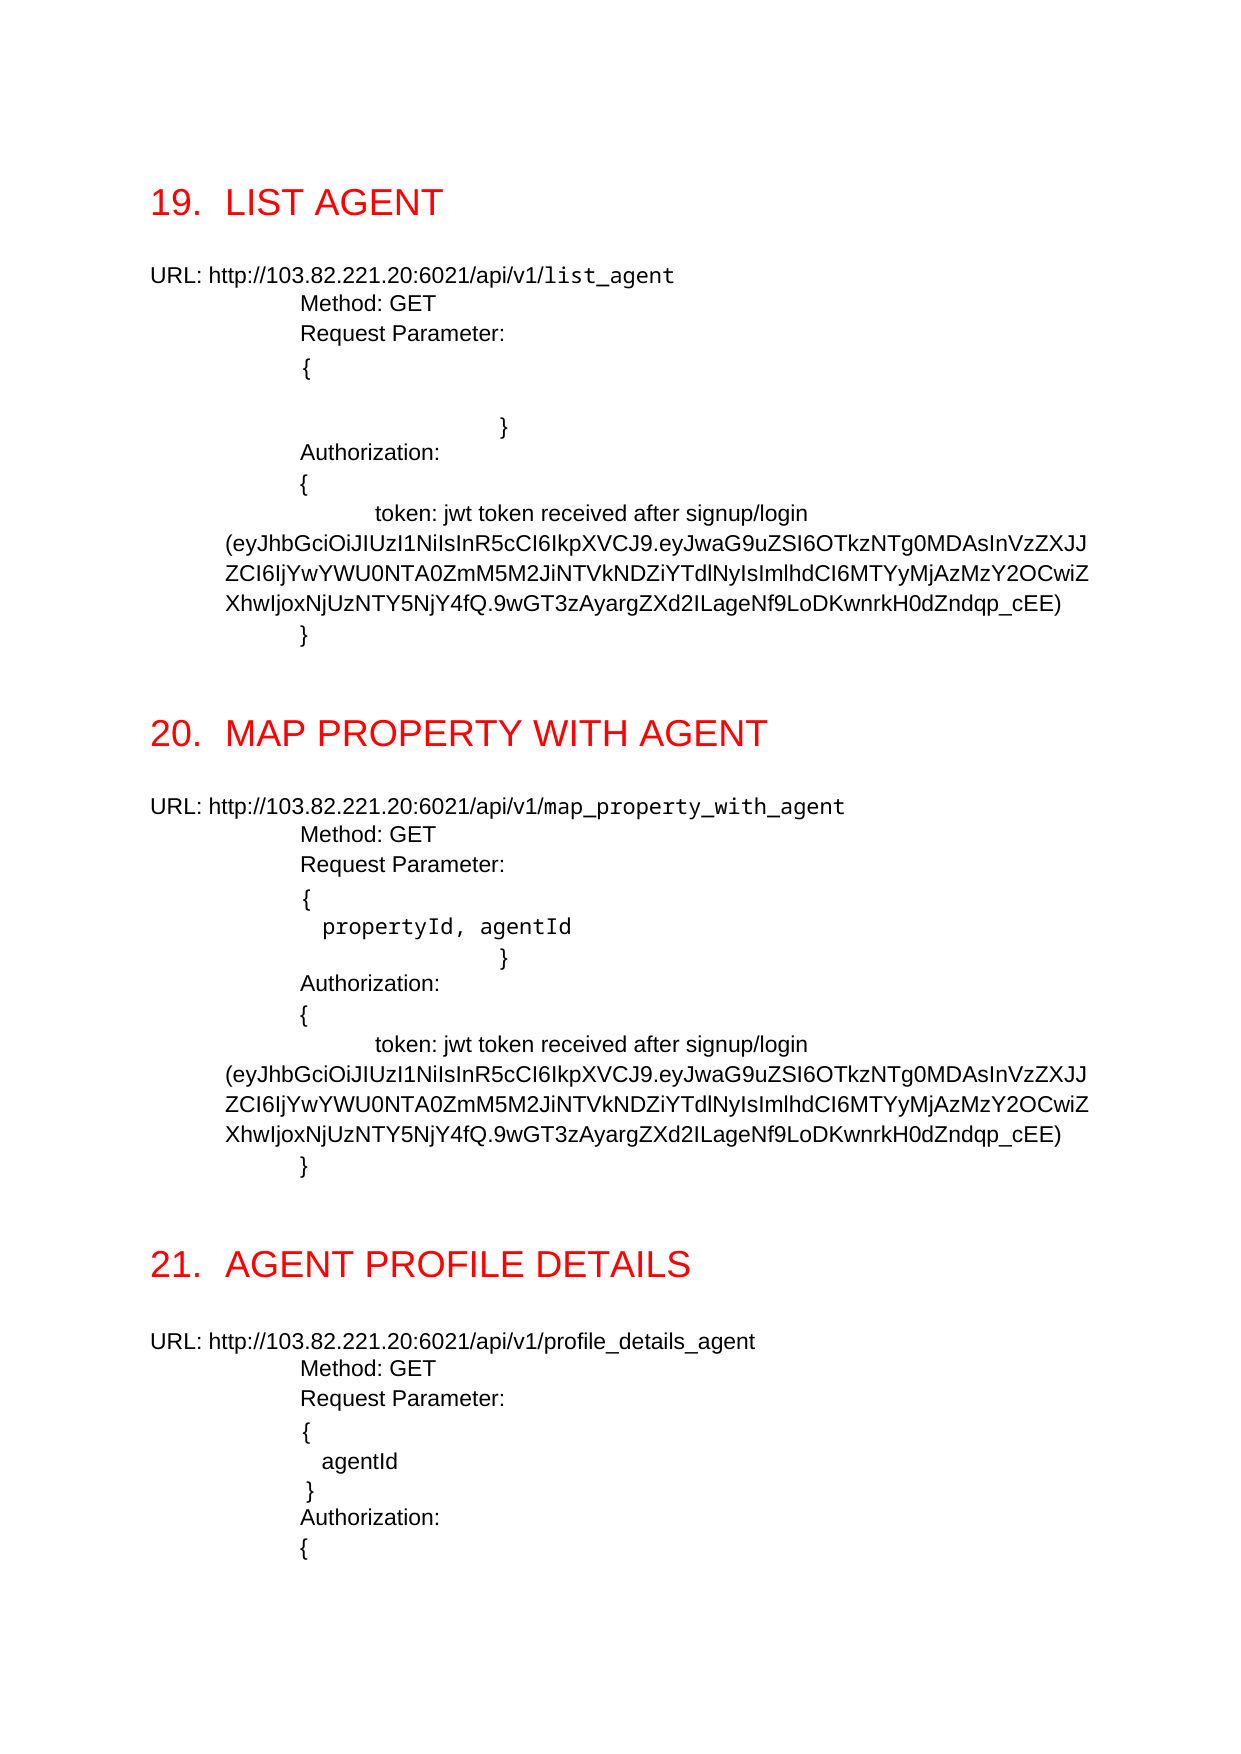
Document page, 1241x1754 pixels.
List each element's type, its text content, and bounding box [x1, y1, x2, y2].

text { [225, 1534, 1090, 1561]
text { [150, 350, 1090, 380]
text Method: GET [225, 1354, 1090, 1381]
text { [150, 1415, 1090, 1444]
text Method: GET [225, 821, 1090, 847]
text 19. LIST AGENT [150, 180, 1090, 223]
text } [150, 1474, 1090, 1504]
text Authorization: [225, 970, 1090, 997]
text } [225, 621, 1090, 647]
text URL: http://103.82.221.20:6021/api/v1/map_property_with_agent [150, 791, 1090, 821]
text 20. MAP PROPERTY WITH AGENT [150, 711, 1090, 754]
text } [225, 1152, 1090, 1178]
text Request Parameter: [225, 851, 1090, 877]
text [225, 500, 1090, 617]
text Request Parameter: [225, 1385, 1090, 1411]
text 21. AGENT PROFILE DETAILS [150, 1242, 1090, 1285]
text Authorization: [225, 1504, 1090, 1530]
text Request Parameter: [225, 320, 1090, 346]
text Method: GET [225, 290, 1090, 316]
text Authorization: [225, 439, 1090, 466]
text propertyId, agentId [150, 911, 1090, 941]
text { [225, 1001, 1090, 1027]
text } [150, 409, 1090, 439]
text { [225, 469, 1090, 496]
text URL: http://103.82.221.20:6021/api/v1/profile_details_agent [150, 1325, 1090, 1354]
text { [150, 881, 1090, 911]
text agentId [150, 1444, 1090, 1474]
text } [150, 941, 1090, 970]
text URL: http://103.82.221.20:6021/api/v1/list_agent [150, 260, 1090, 290]
